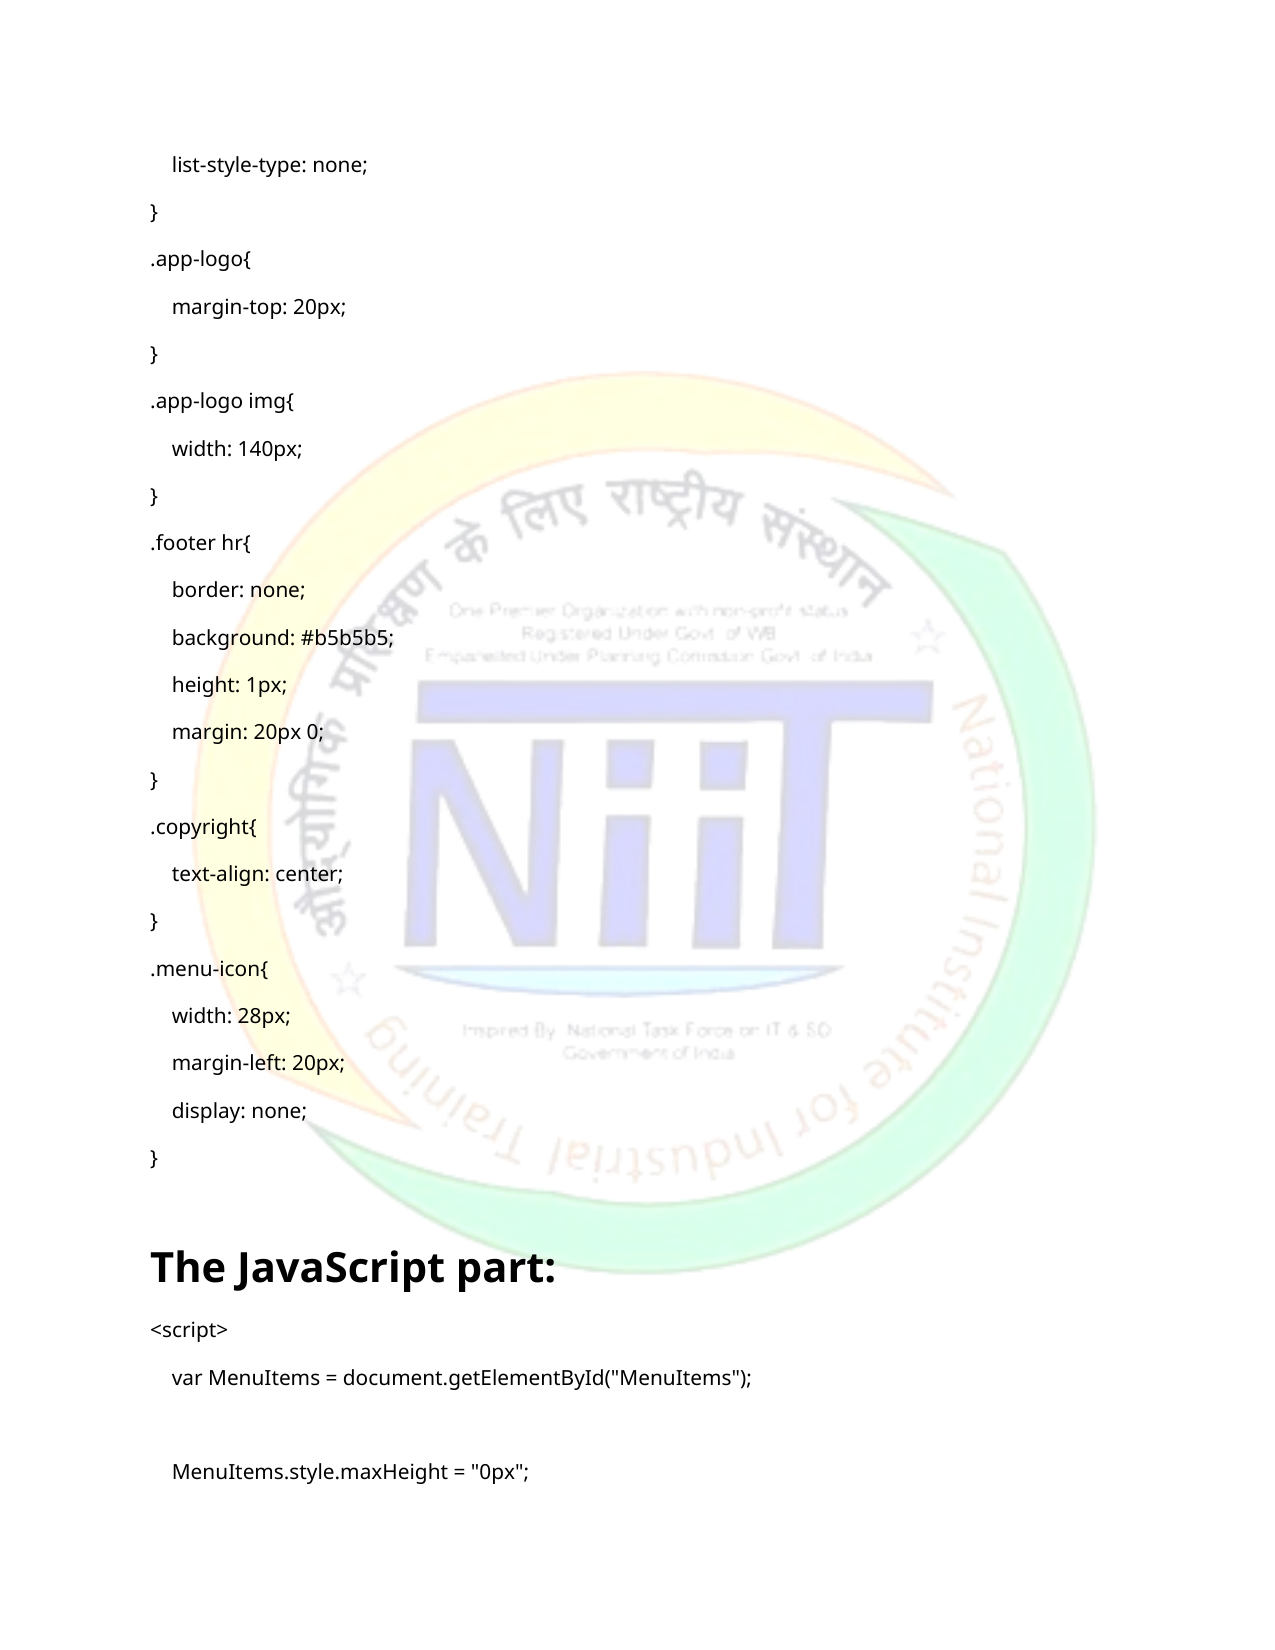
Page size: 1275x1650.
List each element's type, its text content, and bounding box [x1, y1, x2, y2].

text text-align: center; [150, 859, 1125, 888]
text height: 1px; [150, 670, 1125, 699]
text list-style-type: none; [150, 150, 1125, 178]
text } [150, 765, 1125, 793]
text .app-logo img{ [150, 386, 1125, 415]
text border: none; [150, 576, 1125, 604]
text .menu-icon{ [150, 954, 1125, 982]
text .app-logo{ [150, 244, 1125, 273]
text MenuItems.style.maxHeight = "0px"; [150, 1457, 1125, 1486]
text margin: 20px 0; [150, 717, 1125, 746]
text var MenuItems = document.getElementById("MenuItems"); [150, 1363, 1125, 1391]
text width: 28px; [150, 1001, 1125, 1030]
text background: #b5b5b5; [150, 623, 1125, 651]
text display: none; [150, 1096, 1125, 1124]
text } [150, 907, 1125, 935]
text <script> [150, 1316, 1125, 1344]
text } [150, 197, 1125, 226]
text width: 140px; [150, 434, 1125, 462]
text .footer hr{ [150, 528, 1125, 557]
text margin-left: 20px; [150, 1048, 1125, 1077]
text .copyright{ [150, 812, 1125, 841]
text } [150, 1143, 1125, 1172]
text The JavaScript part: [150, 1238, 1125, 1294]
text margin-top: 20px; [150, 292, 1125, 320]
text } [150, 339, 1125, 368]
text } [150, 481, 1125, 509]
